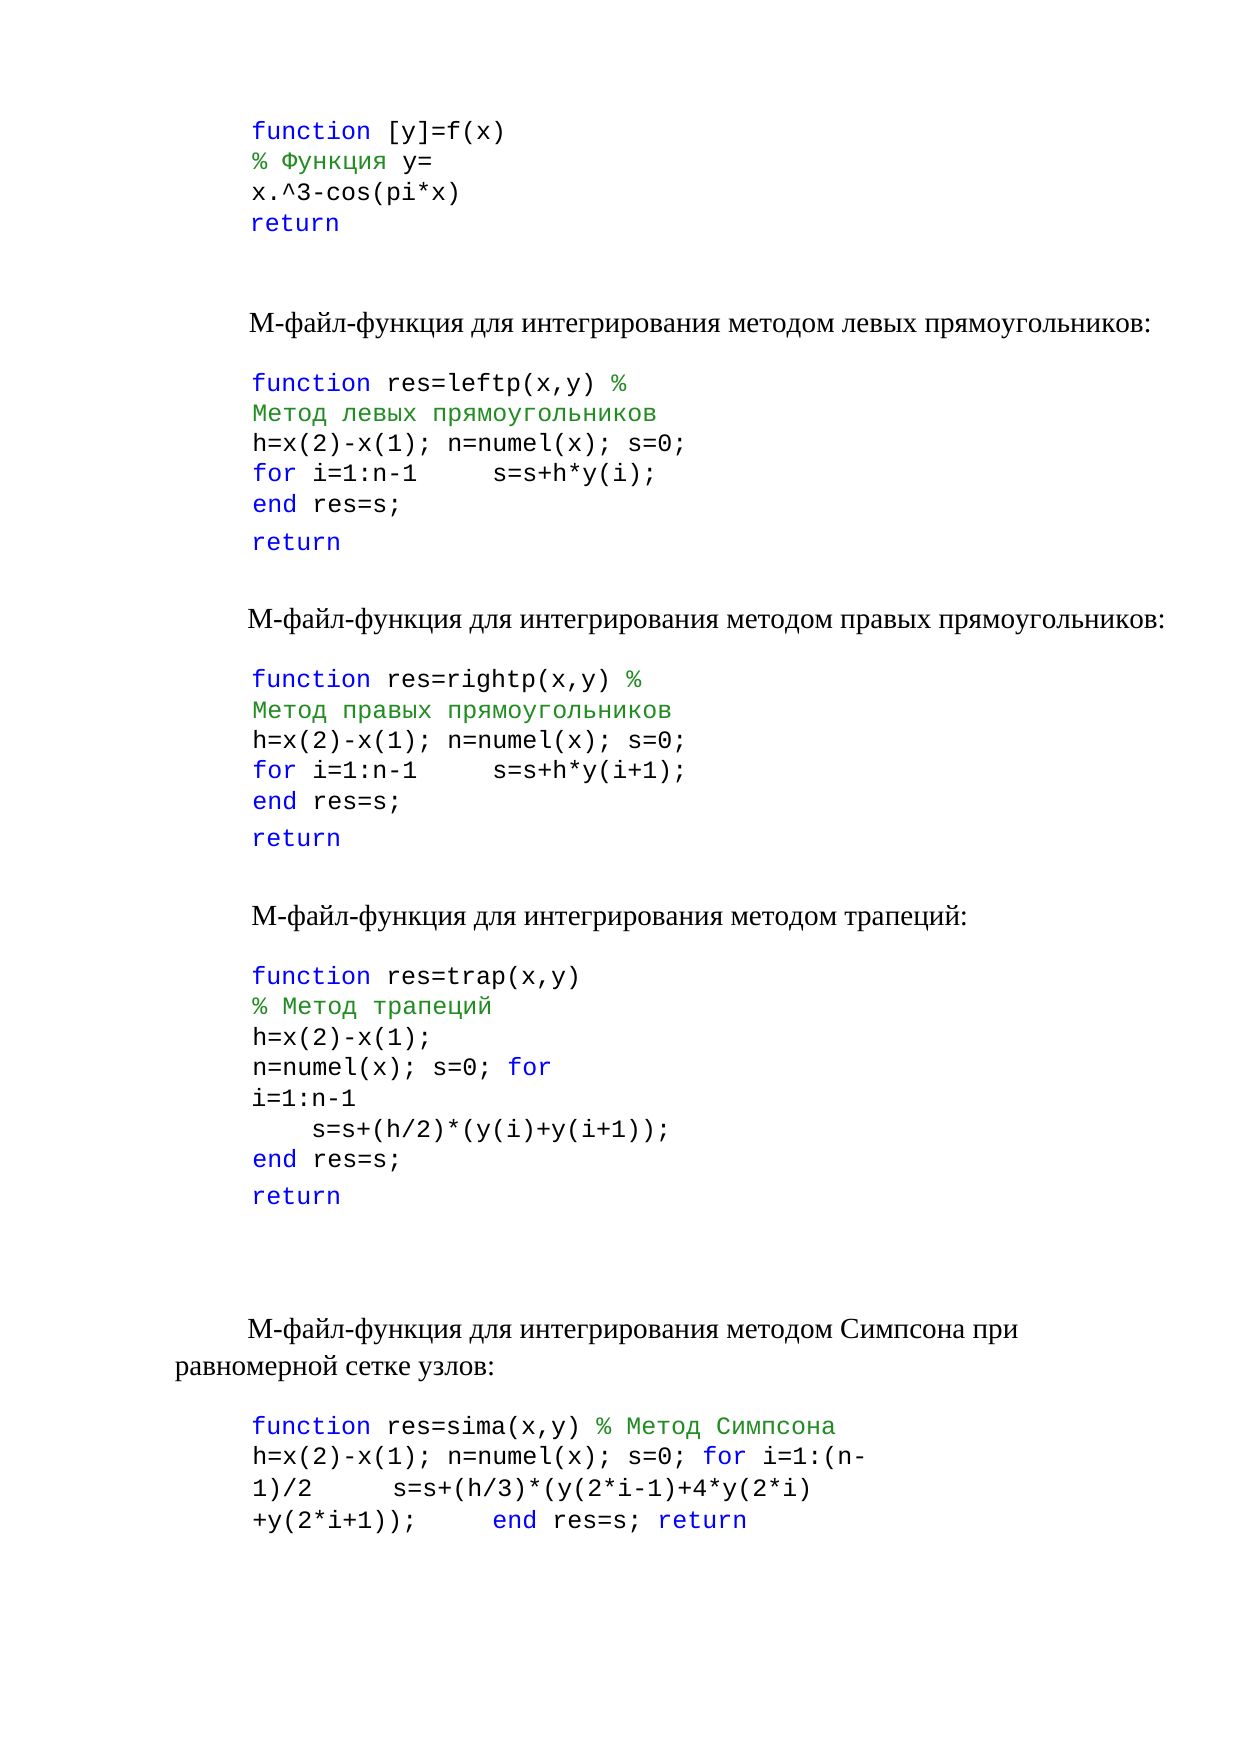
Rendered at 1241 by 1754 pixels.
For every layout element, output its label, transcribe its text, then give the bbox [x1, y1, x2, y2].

text function res=trap(x,y) % Метод трапеций h=x(2)-x(1); n=numel(x); s=0; for [251, 963, 610, 1083]
text return [251, 1184, 730, 1212]
text М-файл-функция для интегрирования методом левых прямоугольников: [249, 305, 1173, 338]
text return [251, 826, 730, 854]
text М-файл-функция для интегрирования методом правых прямоугольников: [174, 602, 1173, 635]
text function res=rightp(x,y) % Метод правых прямоугольников h=x(2)-x(1); n=numel(x); s=0; for i=1:n-1 s=s+h*y(i+1); end res=s; [251, 667, 730, 817]
text i=1:n-1 [251, 1085, 1047, 1114]
text x.^3-cos(pi*x) [251, 180, 535, 208]
text function res=sima(x,y) % Метод Симпсона h=x(2)-x(1); n=numel(x); s=0; for i=1:(n-1)/2 s=s+(h/3)*(y(2*i-1)+4*y(2*i)+y(2*i+1)); end res=s; return [251, 1413, 895, 1536]
text s=s+(h/2)*(y(i)+y(i+1)); end res=s; [251, 1116, 730, 1175]
text return [251, 529, 715, 557]
text function res=leftp(x,y) % Метод левых прямоугольников h=x(2)-x(1); n=numel(x); s=0; for i=1:n-1 s=s+h*y(i); end res=s; [251, 370, 715, 520]
text М-файл-функция для интегрирования методом Симпсона при равномерной сетке узлов: [174, 1311, 1173, 1382]
text М-файл-функция для интегрирования методом трапеций: [251, 898, 1173, 932]
text return [249, 211, 1173, 239]
text function [y]=f(x) % Функция y= [251, 118, 535, 177]
